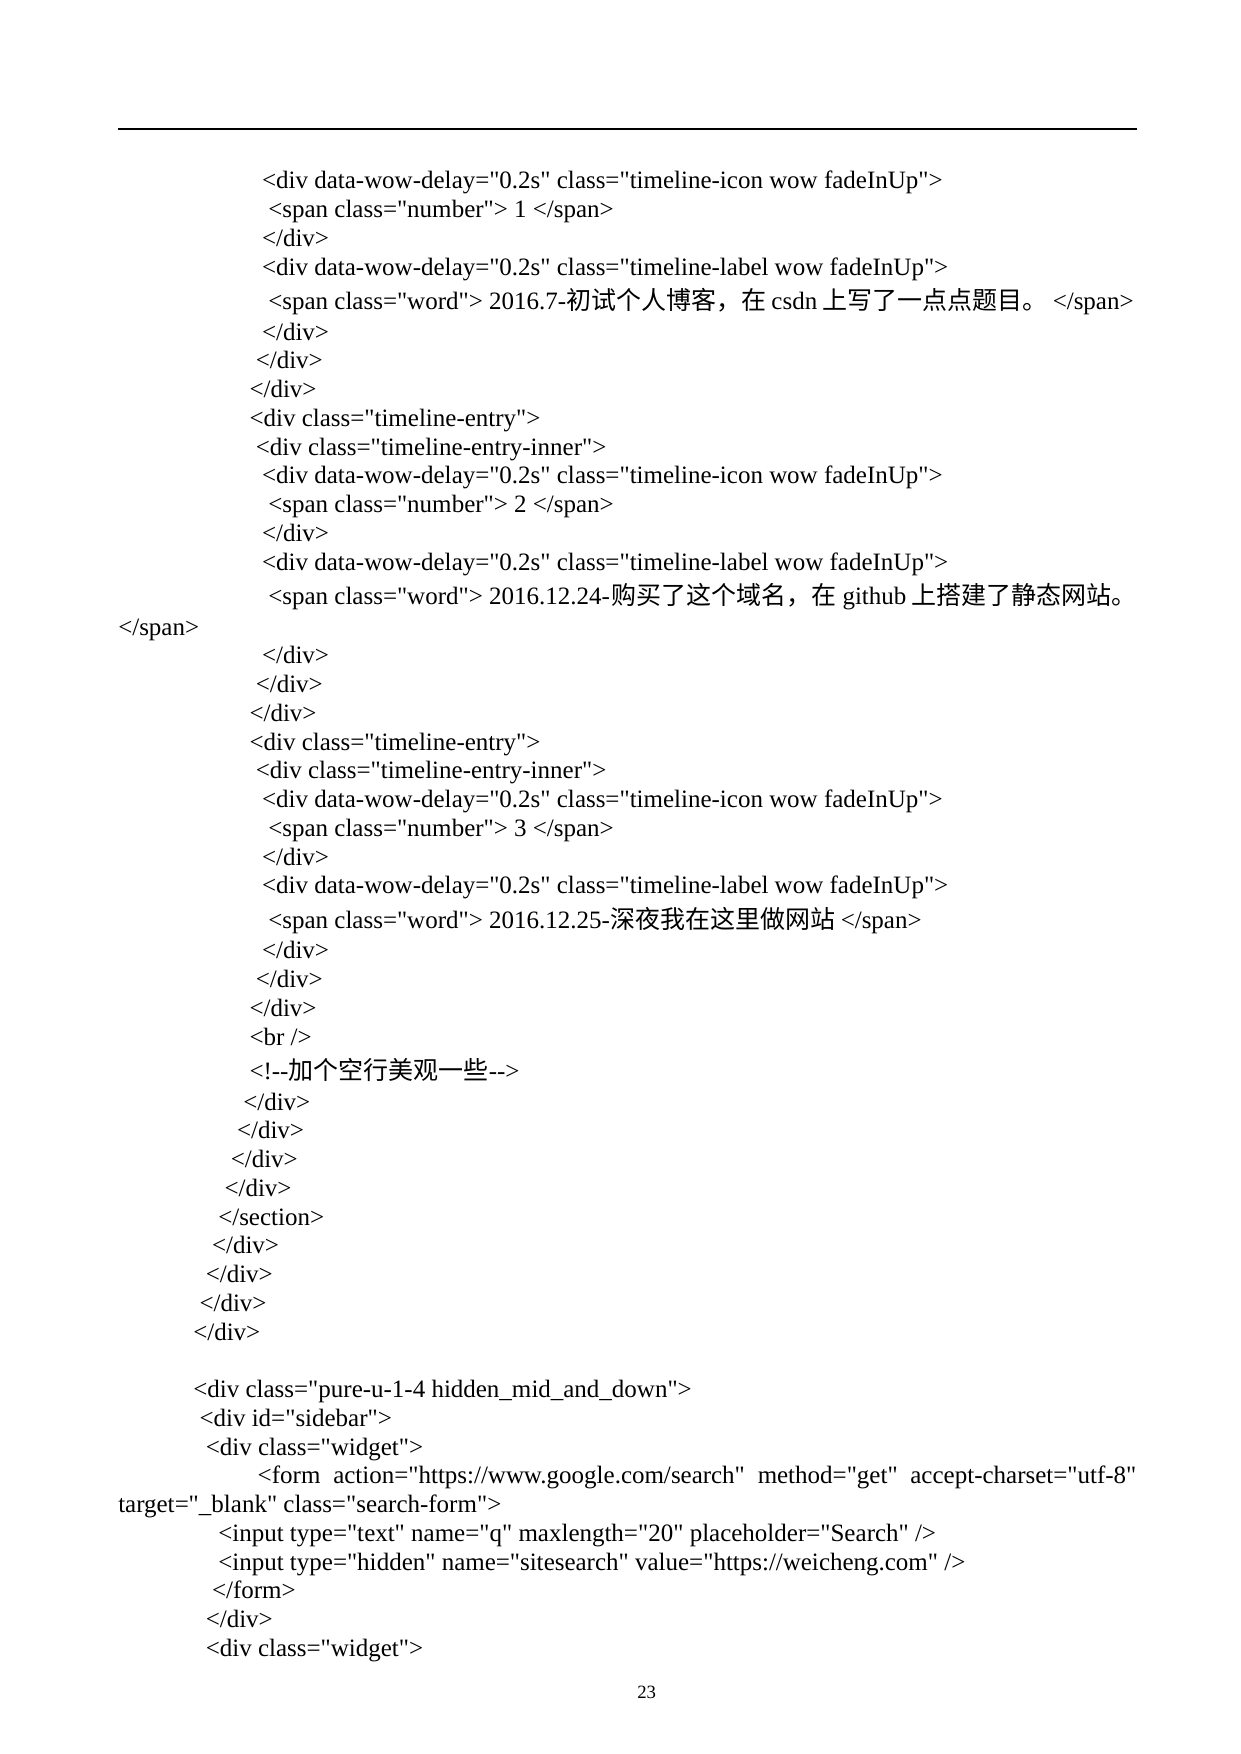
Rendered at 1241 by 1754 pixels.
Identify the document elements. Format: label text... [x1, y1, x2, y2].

text <div class="timeline-entry-inner"> [118, 432, 1137, 460]
text </div> [118, 1173, 1137, 1202]
text <span class="word"> 2016.12.25-深夜我在这里做网站 </span> [118, 899, 1137, 935]
text <br /> [118, 1022, 1137, 1050]
text </section> [118, 1202, 1137, 1230]
text <span class="word"> 2016.12.24-购买了这个域名，在github上搭建了静态网站。 </span> [118, 575, 1137, 640]
text <div class="timeline-entry-inner"> [118, 755, 1137, 784]
text <div data-wow-delay="0.2s" class="timeline-icon wow fadeInUp"> [118, 784, 1137, 813]
text <div class="timeline-entry"> [118, 403, 1137, 432]
text </div> [118, 1144, 1137, 1173]
text </div> [118, 317, 1137, 345]
text </div> [118, 935, 1137, 964]
text </div> [118, 1604, 1137, 1633]
text <div class="widget"> [118, 1633, 1137, 1662]
text </div> [118, 698, 1137, 727]
text <div data-wow-delay="0.2s" class="timeline-label wow fadeInUp"> [118, 252, 1137, 280]
text </div> [118, 842, 1137, 870]
text <form action="https://www.google.com/search" method="get" accept-charset="utf-8" target="_blank" class="search-form"> [118, 1460, 1137, 1518]
text </div> [118, 640, 1137, 669]
text </div> [118, 223, 1137, 252]
text </div> [118, 374, 1137, 403]
text <input type="text" name="q" maxlength="20" placeholder="Search" /> [118, 1518, 1137, 1547]
text </div> [118, 1288, 1137, 1317]
text <span class="number"> 3 </span> [118, 813, 1137, 842]
text <div class="widget"> [118, 1432, 1137, 1460]
text </div> [118, 1087, 1137, 1115]
text </div> [118, 1259, 1137, 1288]
text </div> [118, 1317, 1137, 1345]
text </div> [118, 669, 1137, 698]
text <input type="hidden" name="sitesearch" value="https://weicheng.com" /> [118, 1547, 1137, 1575]
text </div> [118, 993, 1137, 1022]
text </div> [118, 518, 1137, 547]
text <div data-wow-delay="0.2s" class="timeline-icon wow fadeInUp"> [118, 165, 1137, 194]
text <div class="pure-u-1-4 hidden_mid_and_down"> [118, 1374, 1137, 1403]
text <div data-wow-delay="0.2s" class="timeline-label wow fadeInUp"> [118, 870, 1137, 899]
text </div> [118, 1230, 1137, 1259]
text <span class="number"> 1 </span> [118, 194, 1137, 223]
text <div id="sidebar"> [118, 1403, 1137, 1432]
text </div> [118, 964, 1137, 993]
text <div class="timeline-entry"> [118, 727, 1137, 755]
text </div> [118, 1115, 1137, 1144]
text </div> [118, 345, 1137, 374]
text <div data-wow-delay="0.2s" class="timeline-label wow fadeInUp"> [118, 547, 1137, 575]
text <div data-wow-delay="0.2s" class="timeline-icon wow fadeInUp"> [118, 460, 1137, 489]
text </form> [118, 1575, 1137, 1604]
text <!--加个空行美观一些--> [118, 1050, 1137, 1087]
text <span class="number"> 2 </span> [118, 489, 1137, 518]
text <span class="word"> 2016.7-初试个人博客，在csdn上写了一点点题目。 </span> [118, 280, 1137, 317]
